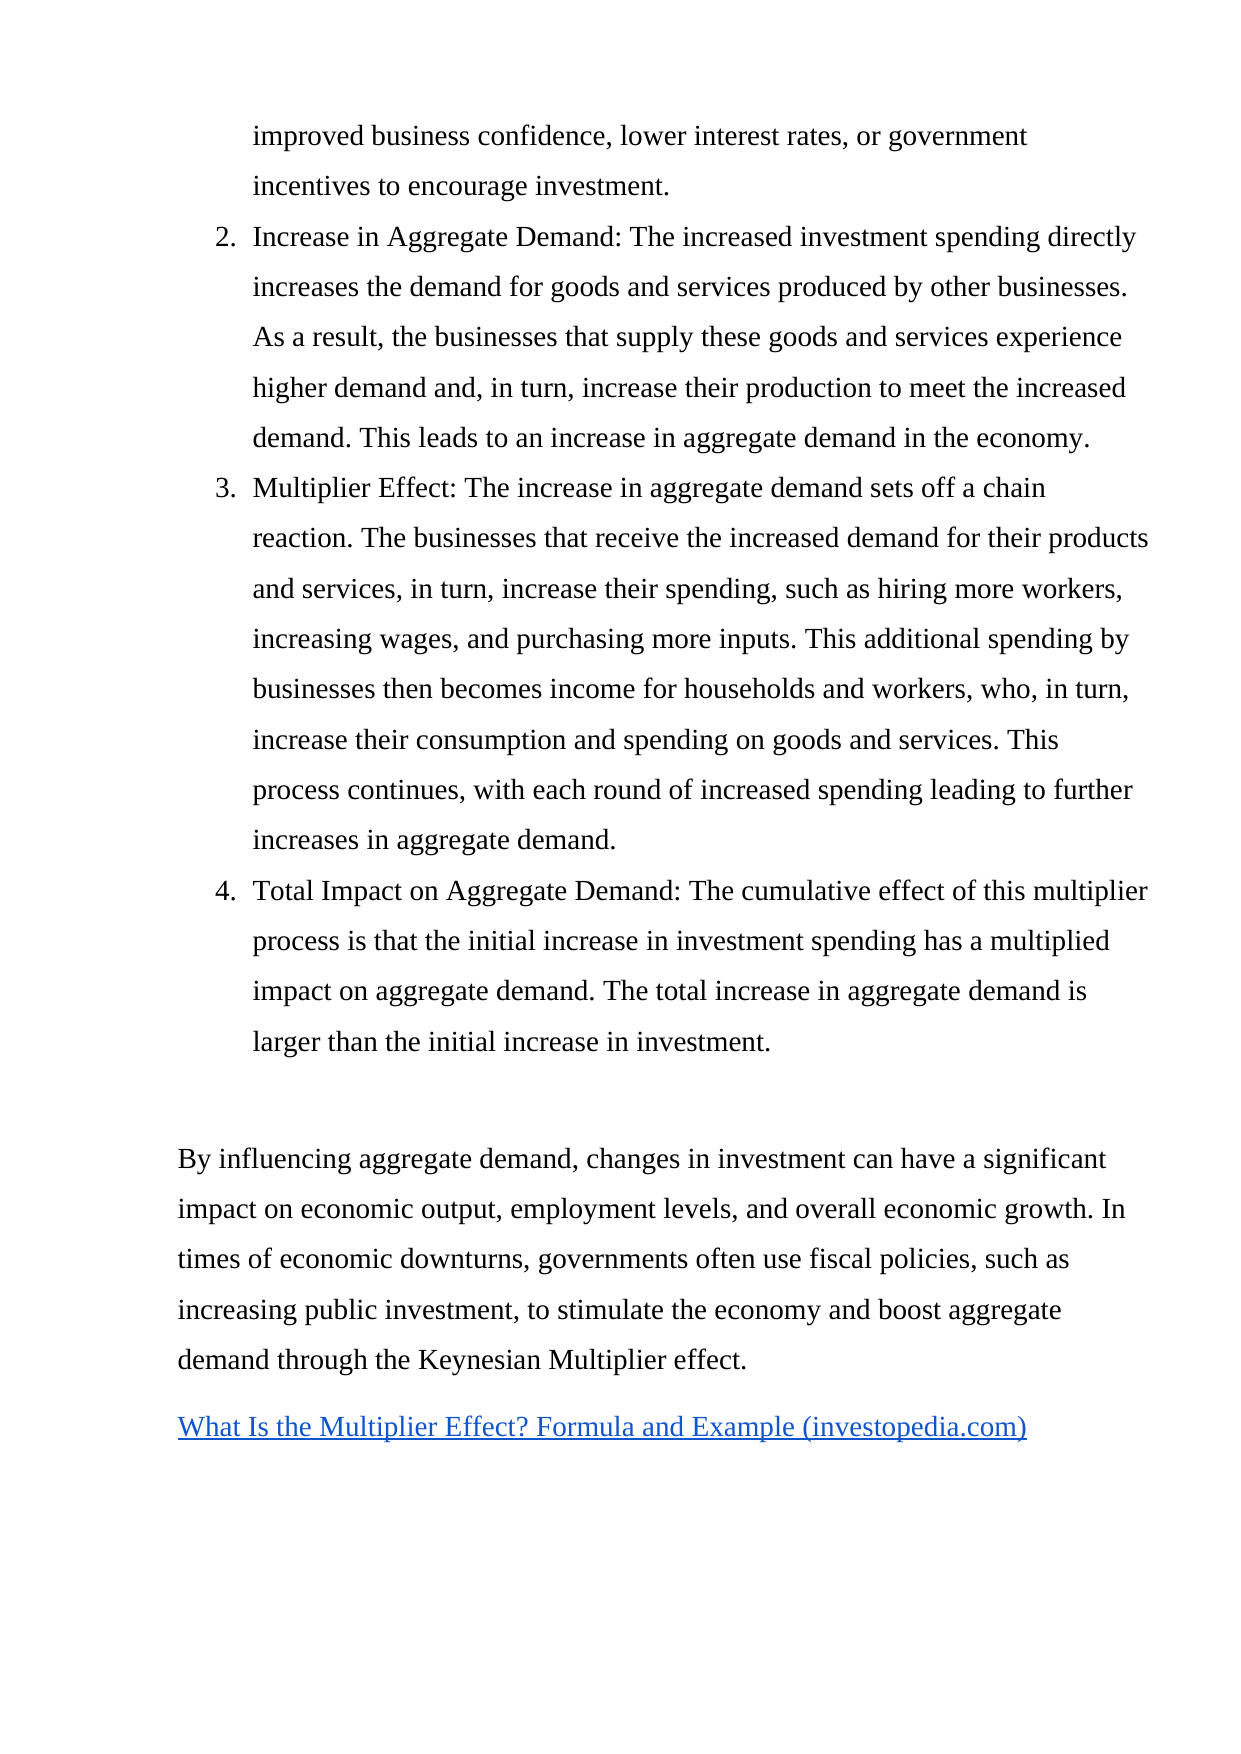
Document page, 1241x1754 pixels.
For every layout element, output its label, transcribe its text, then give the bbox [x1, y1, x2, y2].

list Increase in Aggregate Demand: The increased investment spending directly increases the demand for goods and services produced by other businesses. As a result, the businesses that supply these goods and services experience higher demand and, in turn, increase their production to meet the increased demand. This leads to an increase in aggregate demand in the economy. [215, 219, 1152, 453]
list Total Impact on Aggregate Demand: The cumulative effect of this multiplier process is that the initial increase in investment spending has a multiplied impact on aggregate demand. The total increase in aggregate demand is larger than the initial increase in investment. [215, 873, 1152, 1057]
text What Is the Multiplier Effect? Formula and Example (investopedia.com) [177, 1409, 1152, 1443]
list Multiplier Effect: The increase in aggregate demand sets off a chain reaction. The businesses that receive the increased demand for their products and services, in turn, increase their spending, such as hiring more workers, increasing wages, and purchasing more inputs. This additional spending by businesses then becomes income for households and workers, who, in turn, increase their consumption and spending on goods and services. This process continues, with each round of increased spending leading to further increases in aggregate demand. [215, 470, 1152, 856]
text By influencing aggregate demand, changes in investment can have a significant impact on economic output, employment levels, and overall economic growth. In times of economic downturns, governments often use fiscal policies, such as increasing public investment, to stimulate the economy and boost aggregate demand through the Keynesian Multiplier effect. [177, 1141, 1152, 1376]
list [215, 118, 1152, 202]
